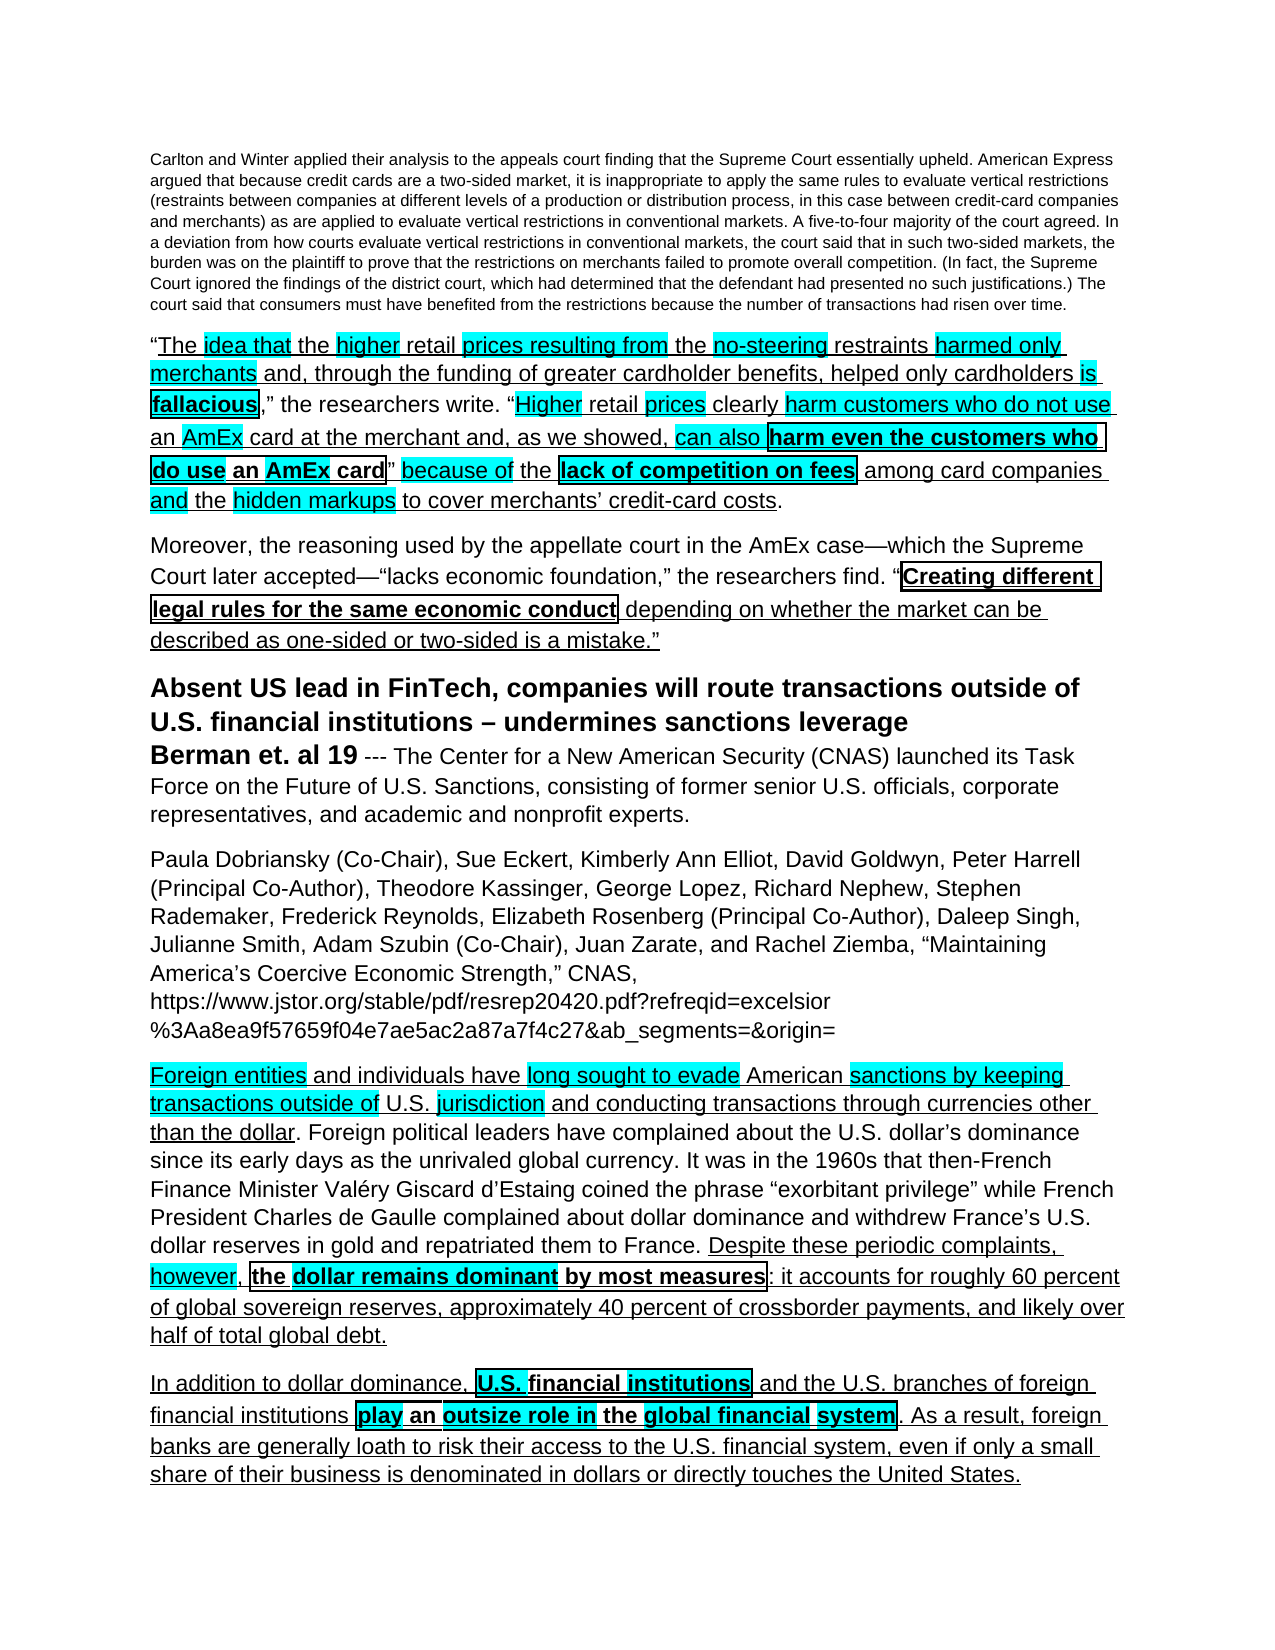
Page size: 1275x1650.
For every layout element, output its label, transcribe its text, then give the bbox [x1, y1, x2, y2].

text Berman et. al 19 --- The Center for a New American Security (CNAS) launched its Task Force on the Future of U.S. Sanctions, consisting of former senior U.S. officials, corporate representatives, and academic and nonprofit experts. [150, 739, 1125, 827]
subtitle Absent US lead in FinTech, companies will route transactions outside of U.S. financial institutions – undermines sanctions leverage [150, 672, 1125, 737]
text Moreover, the reasoning used by the appellate court in the AmEx case—which the Supreme Court later accepted—“lacks economic foundation,” the researchers find. “Creating different legal rules for the same economic conduct depending on whether the market can be described as one-sided or two-sided is a mistake.” [150, 532, 1125, 653]
text “The idea that the higher retail prices resulting from the no-steering restraints harmed only merchants and, through the funding of greater cardholder beneﬁts, helped only cardholders is fallacious,” the researchers write. “Higher retail prices clearly harm customers who do not use an AmEx card at the merchant and, as we showed, can also harm even the customers who do use an AmEx card” because of the lack of competition on fees among card companies and the hidden markups to cover merchants’ credit-card costs. [150, 332, 1125, 514]
text In addition to dollar dominance, U.S. financial institutions and the U.S. branches of foreign financial institutions play an outsize role in the global financial system. As a result, foreign banks are generally loath to risk their access to the U.S. financial system, even if only a small share of their business is denominated in dollars or directly touches the United States. [150, 1367, 1125, 1488]
text Paula Dobriansky (Co-Chair), Sue Eckert, Kimberly Ann Elliot, David Goldwyn, Peter Harrell (Principal Co-Author), Theodore Kassinger, George Lopez, Richard Nephew, Stephen Rademaker, Frederick Reynolds, Elizabeth Rosenberg (Principal Co-Author), Daleep Singh, Julianne Smith, Adam Szubin (Co-Chair), Juan Zarate, and Rachel Ziemba, “Maintaining America’s Coercive Economic Strength,” CNAS, https://www.jstor.org/stable/pdf/resrep20420.pdf?refreqid=excelsior%3Aa8ea9f57659f04e7ae5ac2a87a7f4c27&ab_segments=&origin= [150, 846, 1125, 1043]
text Carlton and Winter applied their analysis to the appeals court finding that the Supreme Court essentially upheld. American Express argued that because credit cards are a two-sided market, it is inappropriate to apply the same rules to evaluate vertical restrictions (restraints between companies at different levels of a production or distribution process, in this case between credit-card companies and merchants) as are applied to evaluate vertical restrictions in conventional markets. A five-to-four majority of the court agreed. In a deviation from how courts evaluate vertical restrictions in conventional markets, the court said that in such two-sided markets, the burden was on the plaintiff to prove that the restrictions on merchants failed to promote overall competition. (In fact, the Supreme Court ignored the findings of the district court, which had determined that the defendant had presented no such justifications.) The court said that consumers must have benefited from the restrictions because the number of transactions had risen over time. [150, 150, 1125, 313]
text Foreign entities and individuals have long sought to evade American sanctions by keeping transactions outside of U.S. jurisdiction and conducting transactions through currencies other than the dollar. Foreign political leaders have complained about the U.S. dollar’s dominance since its early days as the unrivaled global currency. It was in the 1960s that then-French Finance Minister Valéry Giscard d’Estaing coined the phrase “exorbitant privilege” while French President Charles de Gaulle complained about dollar dominance and withdrew France’s U.S. dollar reserves in gold and repatriated them to France. Despite these periodic complaints, however, the dollar remains dominant by most measures: it accounts for roughly 60 percent of global sovereign reserves, approximately 40 percent of crossborder payments, and likely over half of total global debt. [150, 1062, 1125, 1317]
